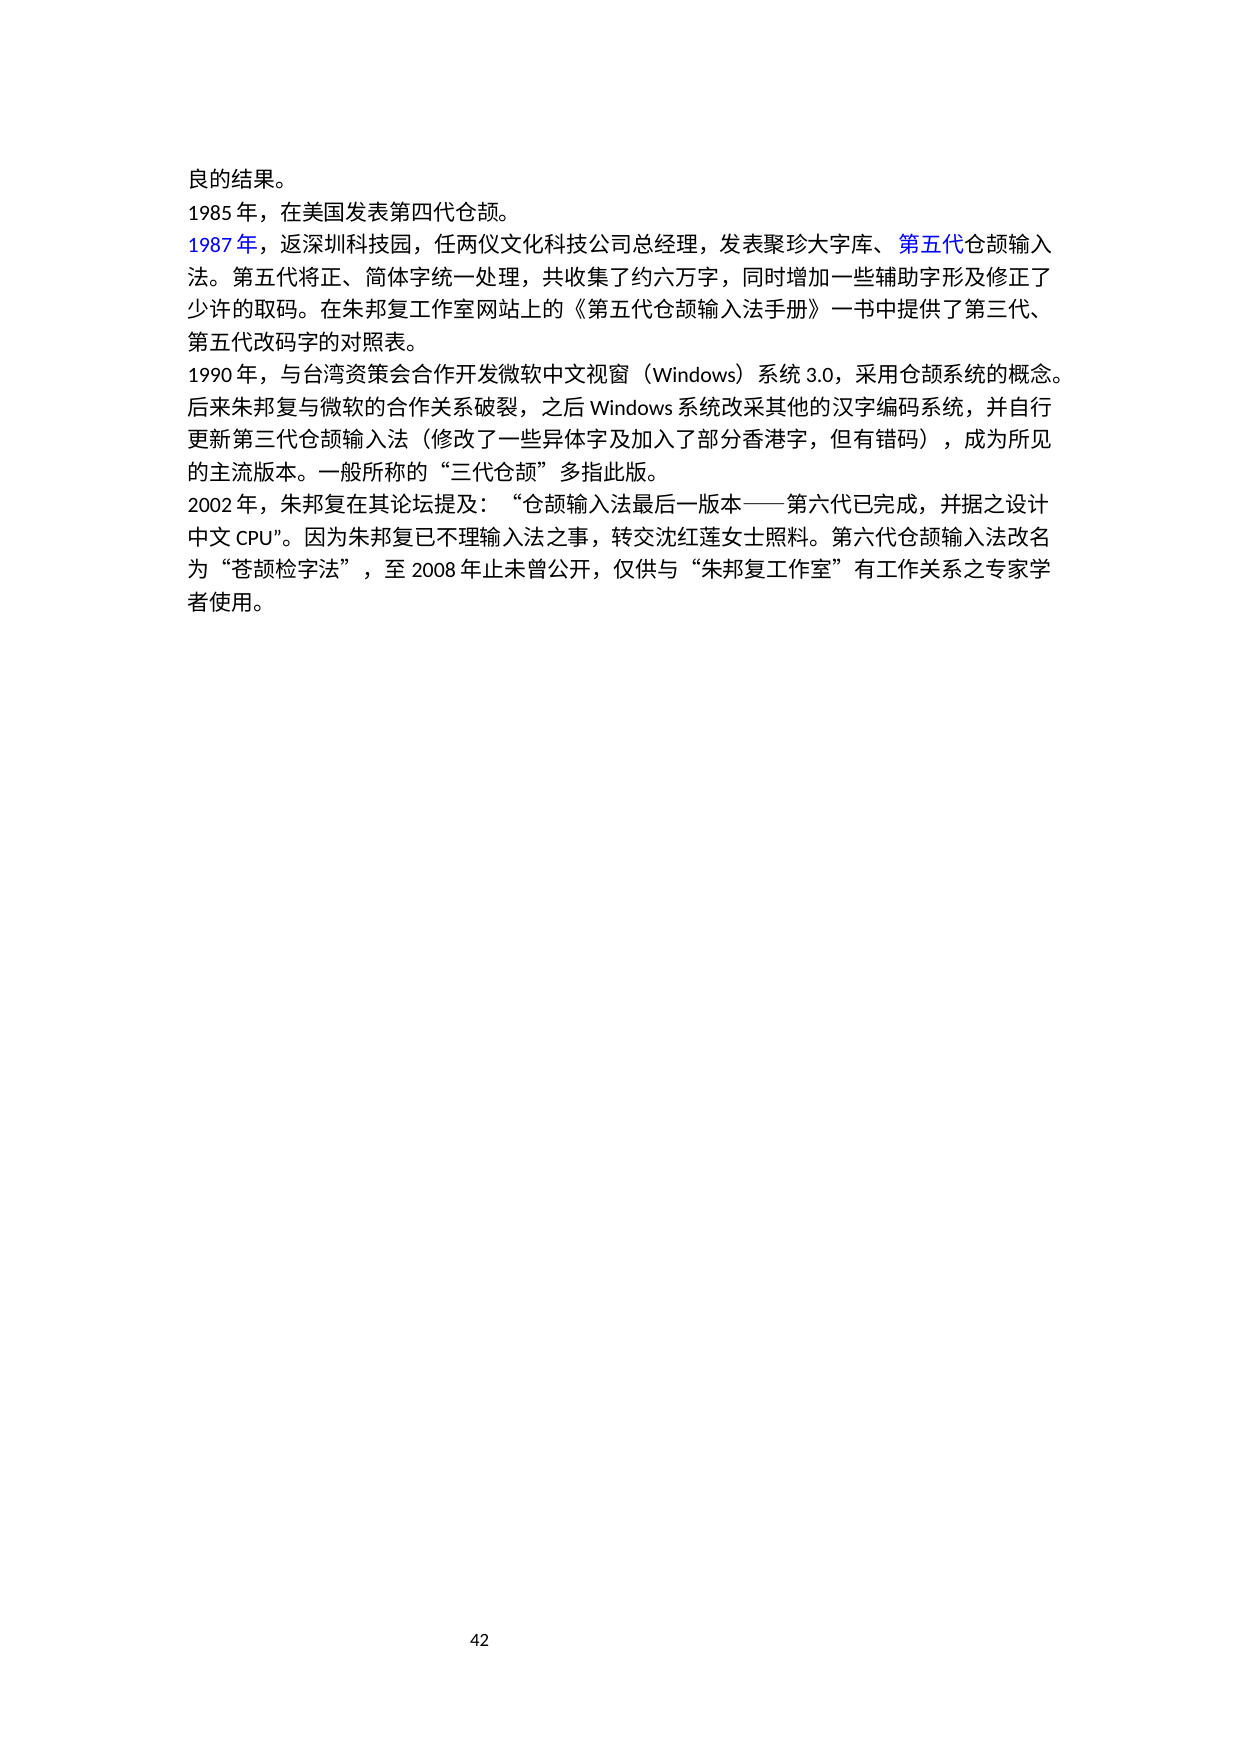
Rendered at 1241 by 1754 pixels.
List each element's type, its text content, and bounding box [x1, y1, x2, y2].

text 1990年，与台湾资策会合作开发微软中文视窗（Windows）系统3.0，采用仓颉系统的概念。后来朱邦复与微软的合作关系破裂，之后Windows系统改采其他的汉字编码系统，并自行更新第三代仓颉输入法（修改了一些异体字及加入了部分香港字，但有错码），成为所见的主流版本。一般所称的“三代仓颉”多指此版。 [187, 357, 1053, 487]
text 2002年，朱邦复在其论坛提及：“仓颉输入法最后一版本——第六代已完成，并据之设计中文CPU”。因为朱邦复已不理输入法之事，转交沈红莲女士照料。第六代仓颉输入法改名为“苍颉检字法”，至2008年止未曾公开，仅供与“朱邦复工作室”有工作关系之专家学者使用。 [187, 487, 1053, 617]
text 1987年，返深圳科技园，任两仪文化科技公司总经理，发表聚珍大字库、第五代仓颉输入法。第五代将正、简体字统一处理，共收集了约六万字，同时增加一些辅助字形及修正了少许的取码。在朱邦复工作室网站上的《第五代仓颉输入法手册》一书中提供了第三代、第五代改码字的对照表。 [187, 227, 1053, 357]
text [187, 162, 1053, 194]
text 1985年，在美国发表第四代仓颉。 [187, 194, 1053, 227]
